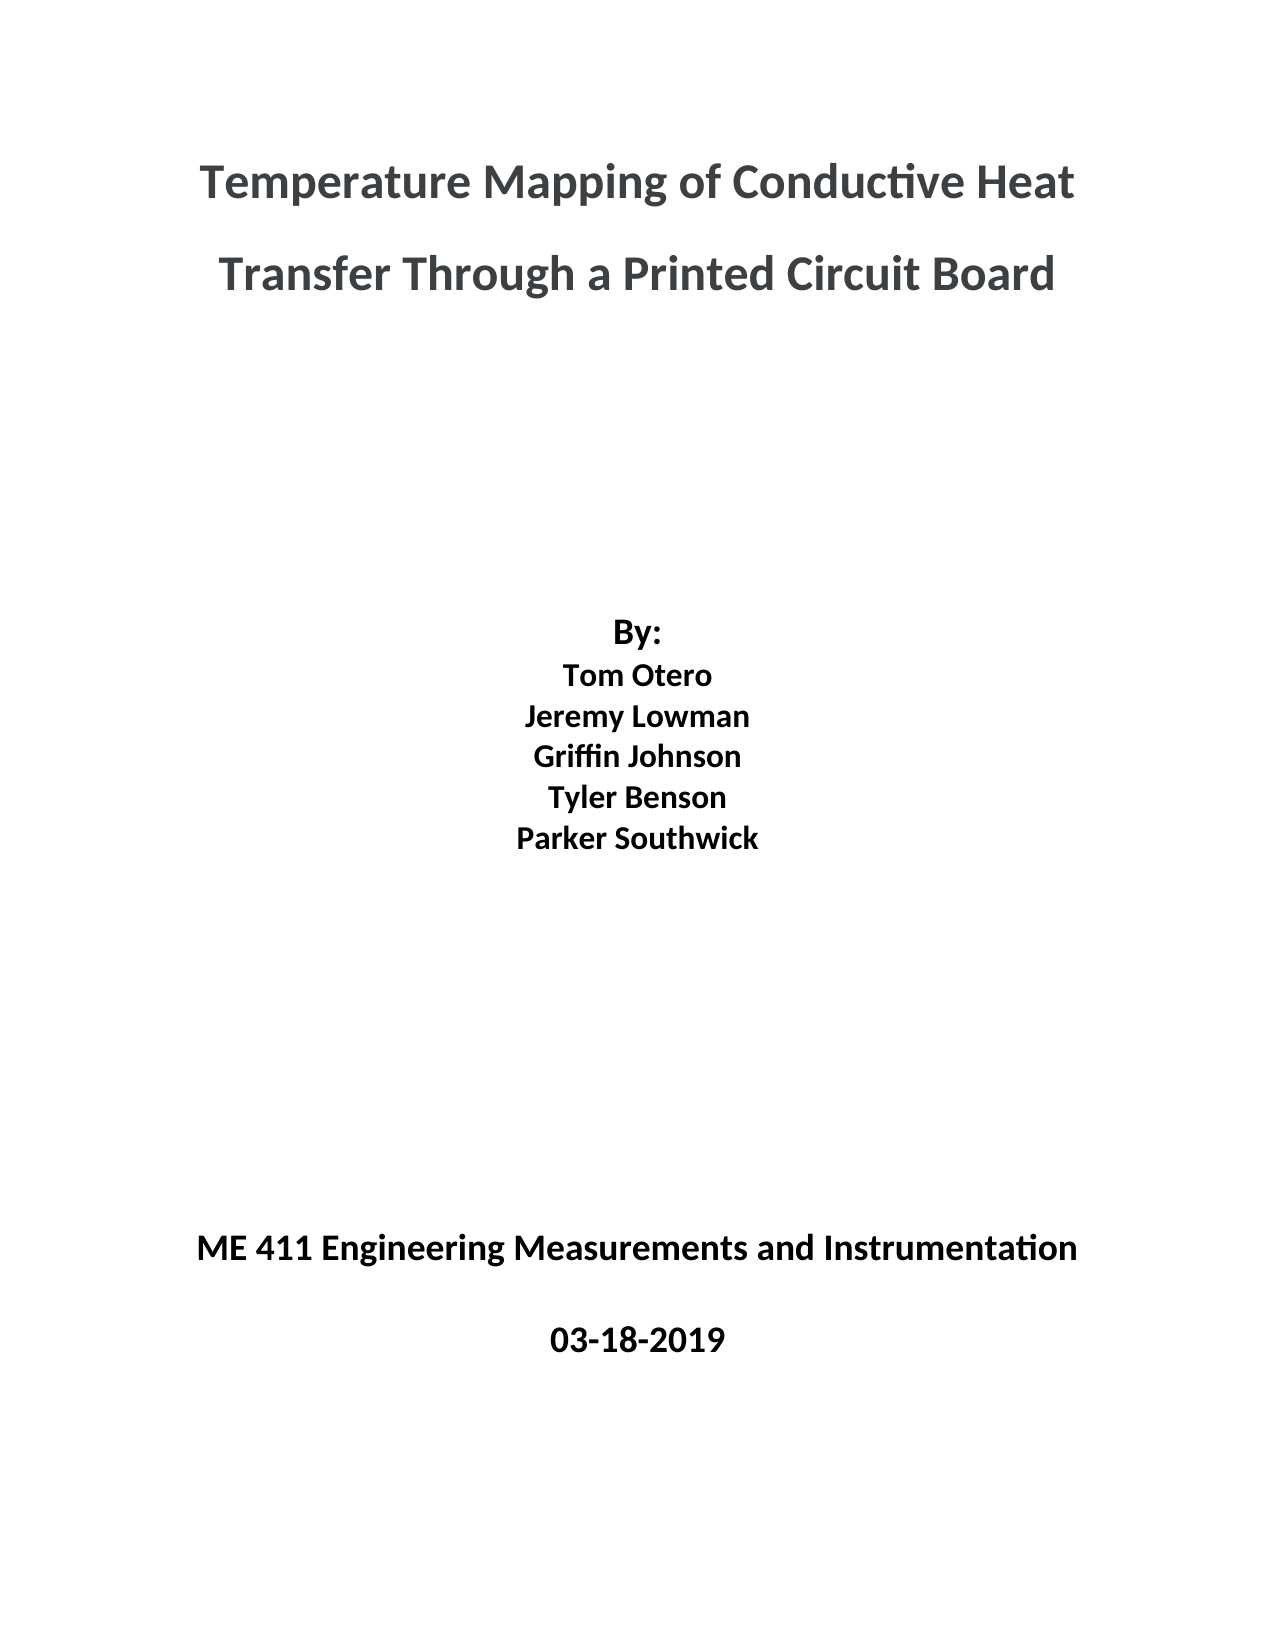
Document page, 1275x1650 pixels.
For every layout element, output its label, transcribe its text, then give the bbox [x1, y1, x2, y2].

text Tyler Benson [150, 776, 1125, 817]
text Jeremy Lowman [150, 694, 1125, 735]
text ME 411 Engineering Measurements and Instrumentation [150, 1224, 1125, 1270]
text Griffin Johnson [150, 735, 1125, 776]
text 03-18-2019 [150, 1316, 1125, 1362]
text Parker Southwick [150, 817, 1125, 857]
text By: [150, 608, 1125, 654]
text Tom Otero [150, 654, 1125, 694]
text Temperature Mapping of Conductive Heat Transfer Through a Printed Circuit Board [150, 150, 1125, 303]
